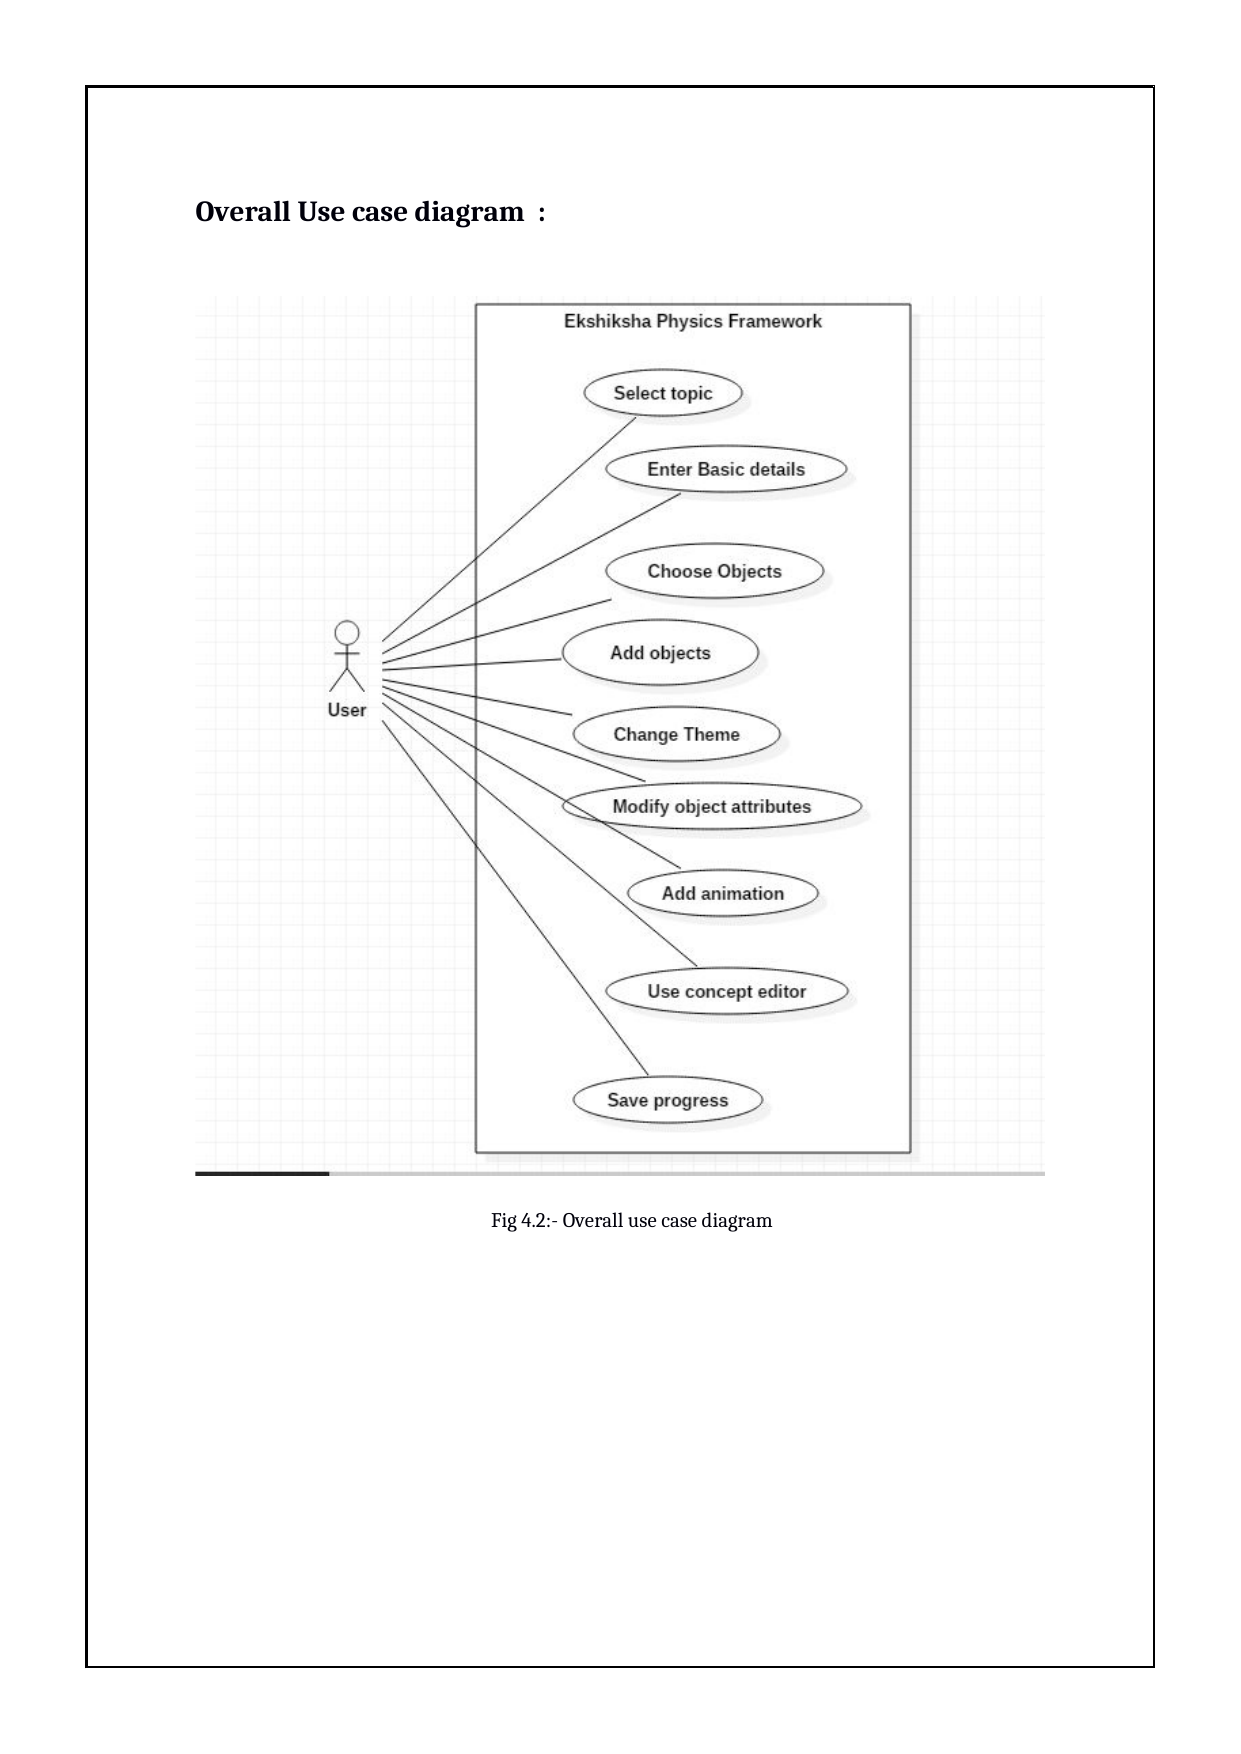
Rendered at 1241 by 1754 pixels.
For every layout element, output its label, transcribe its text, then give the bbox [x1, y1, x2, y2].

text Fig 4.2:- Overall use case diagram [195, 1209, 1045, 1233]
picture [195, 296, 1045, 1176]
text Overall Use case diagram : [195, 195, 1045, 229]
